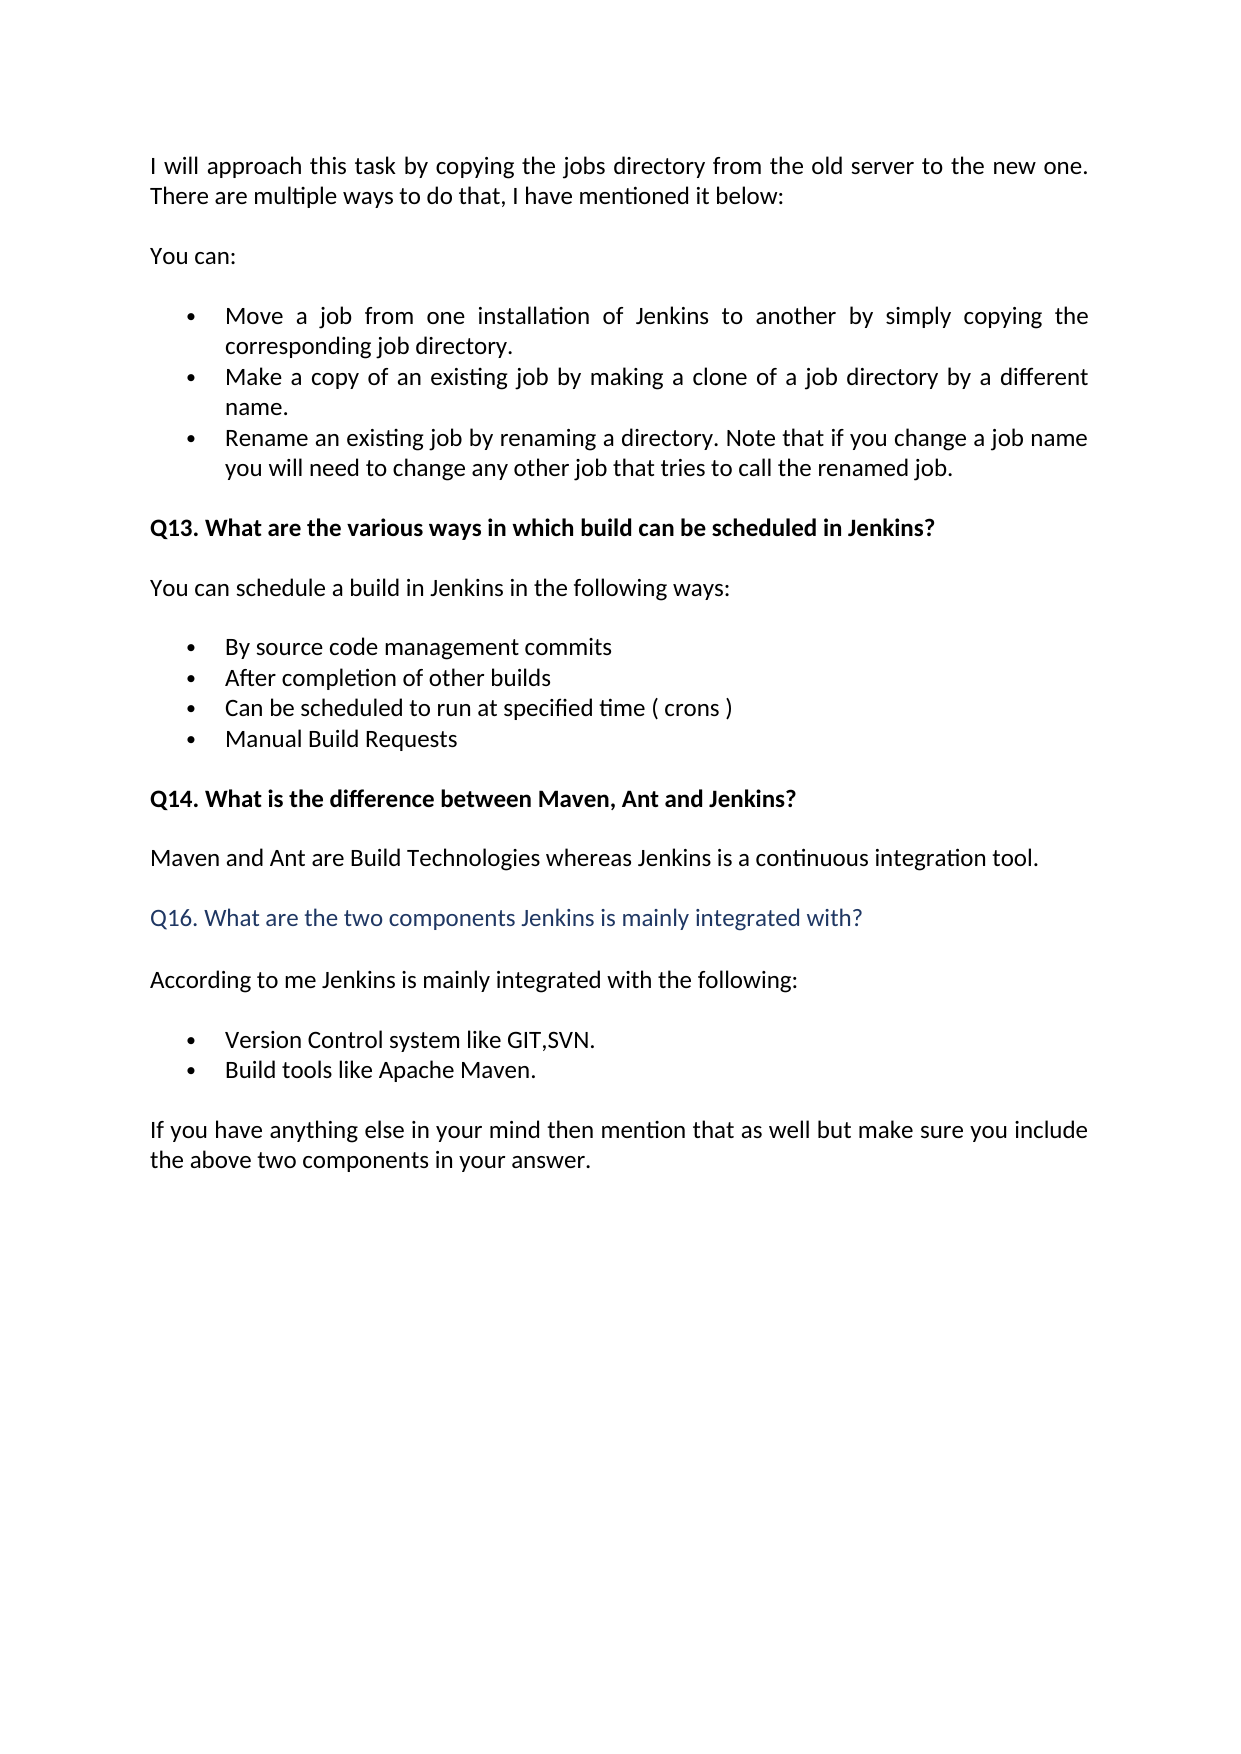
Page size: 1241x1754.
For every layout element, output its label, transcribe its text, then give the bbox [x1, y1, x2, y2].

subtitle Q16. What are the two components Jenkins is mainly integrated with? [150, 902, 1090, 933]
list Manual Build Requests [187, 723, 1090, 754]
list By source code management commits [187, 632, 1090, 662]
text You can: [150, 240, 1090, 271]
list After completion of other builds [187, 662, 1090, 693]
text You can schedule a build in Jenkins in the following ways: [150, 572, 1090, 602]
list Can be scheduled to run at specified time ( crons ) [187, 693, 1090, 723]
text Maven and Ant are Build Technologies whereas Jenkins is a continuous integration tool. [150, 842, 1090, 873]
text Q14. What is the difference between Maven, Ant and Jenkins? [150, 783, 1090, 813]
list Version Control system like GIT,SVN. [187, 1024, 1090, 1054]
text If you have anything else in your mind then mention that as well but make sure you include the above two components in your answer. [150, 1114, 1090, 1175]
text I will approach this task by copying the jobs directory from the old server to the new one. There are multiple ways to do that, I have mentioned it below: [150, 150, 1090, 211]
list Move a job from one installation of Jenkins to another by simply copying the corresponding job directory. [187, 300, 1090, 361]
list Rename an existing job by renaming a directory. Note that if you change a job name you will need to change any other job that tries to call the renamed job. [187, 422, 1090, 483]
list Build tools like Apache Maven. [187, 1054, 1090, 1085]
text Q13. What are the various ways in which build can be scheduled in Jenkins? [150, 512, 1090, 543]
list Make a copy of an existing job by making a clone of a job directory by a different name. [187, 361, 1090, 422]
text According to me Jenkins is mainly integrated with the following: [150, 964, 1090, 995]
